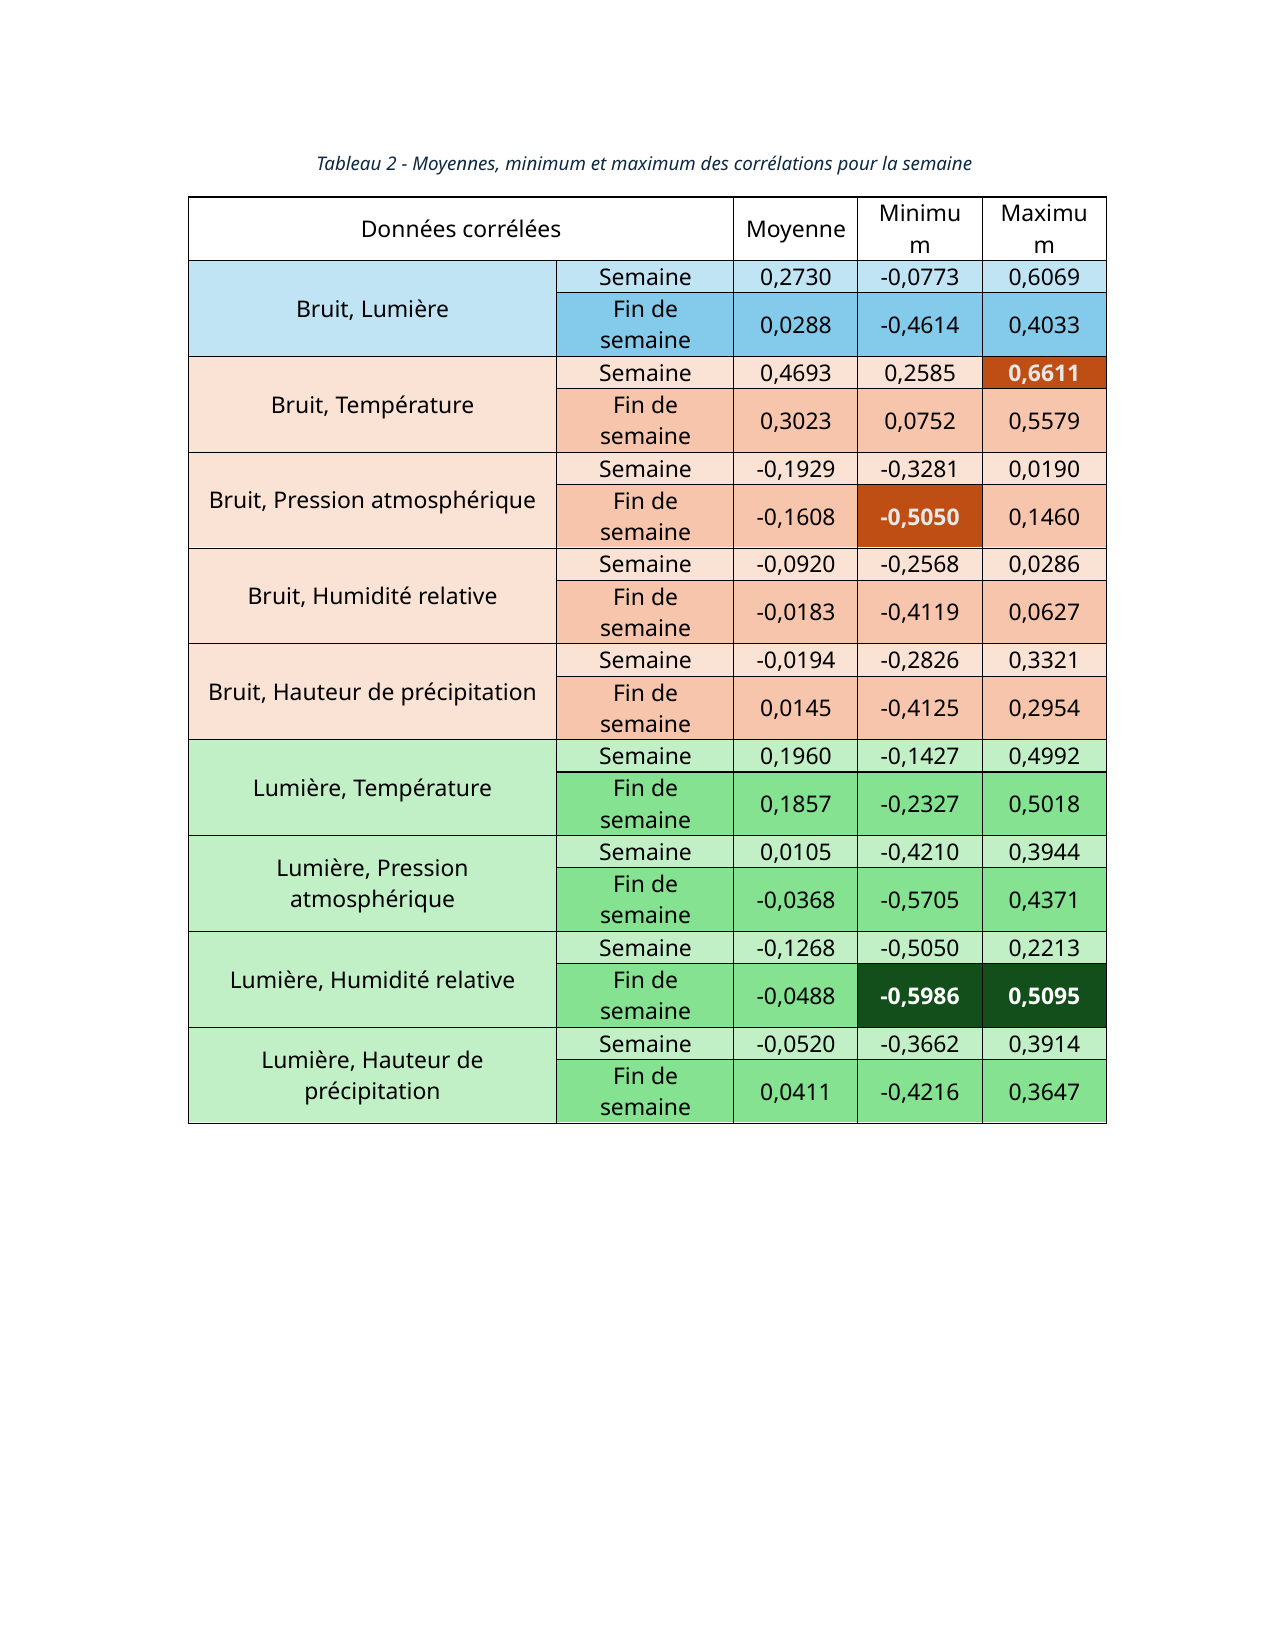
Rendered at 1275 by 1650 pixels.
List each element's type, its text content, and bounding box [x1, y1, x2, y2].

table_cell 0,0288 [734, 293, 857, 356]
table_cell 0,6611 [983, 357, 1106, 388]
table_cell 0,5095 [983, 964, 1106, 1027]
table_cell 0,2213 [983, 932, 1106, 963]
table_cell 0,0411 [734, 1060, 857, 1122]
table_cell Semaine [557, 357, 733, 388]
text Tableau 2 - Moyennes, minimum et maximum des corrélations pour la semaine [173, 150, 1118, 176]
table_cell Semaine [557, 740, 733, 771]
table_cell Semaine [557, 1028, 733, 1059]
table_header Données corrélées [189, 198, 733, 260]
table_cell Fin de semaine [557, 868, 733, 931]
table_cell -0,4125 [858, 677, 982, 739]
table_cell 0,1460 [983, 485, 1106, 547]
table_cell Semaine [557, 932, 733, 963]
table_cell 0,2585 [858, 357, 982, 388]
table_cell 0,4371 [983, 868, 1106, 931]
table_cell -0,1427 [858, 740, 982, 771]
table_cell -0,5050 [858, 932, 982, 963]
table_cell Semaine [557, 453, 733, 484]
table_cell Semaine [557, 261, 733, 292]
table_cell Semaine [557, 836, 733, 867]
table_cell 0,3023 [734, 389, 857, 452]
table_cell Fin de semaine [557, 1060, 733, 1122]
table_cell 0,5579 [983, 389, 1106, 452]
table_cell -0,0488 [734, 964, 857, 1027]
table_cell 0,0145 [734, 677, 857, 739]
table_cell Fin de semaine [557, 964, 733, 1027]
table_cell -0,4614 [858, 293, 982, 356]
table_cell 0,4033 [983, 293, 1106, 356]
table_cell 0,1960 [734, 740, 857, 771]
table_cell 0,3321 [983, 644, 1106, 676]
table_cell Bruit, Humidité relative [189, 549, 556, 643]
table_cell Fin de semaine [557, 773, 733, 835]
table_cell -0,3662 [858, 1028, 982, 1059]
table_cell 0,5018 [983, 773, 1106, 835]
table_cell -0,1268 [734, 932, 857, 963]
table_cell 0,0190 [983, 453, 1106, 484]
table_cell 0,3647 [983, 1060, 1106, 1122]
table_cell -0,2568 [858, 549, 982, 580]
table_cell -0,2826 [858, 644, 982, 676]
table_header Minimum [858, 198, 982, 260]
table_cell -0,3281 [858, 453, 982, 484]
table_cell -0,0920 [734, 549, 857, 580]
table_cell 0,3914 [983, 1028, 1106, 1059]
table_cell Fin de semaine [557, 485, 733, 547]
table_cell Lumière, Température [189, 740, 556, 835]
table_cell 0,0105 [734, 836, 857, 867]
table_cell Bruit, Hauteur de précipitation [189, 644, 556, 739]
table_cell 0,0627 [983, 581, 1106, 643]
table_cell -0,4216 [858, 1060, 982, 1122]
table_cell 0,0752 [858, 389, 982, 452]
table_cell Lumière, Hauteur de précipitation [189, 1028, 556, 1122]
table_cell -0,2327 [858, 773, 982, 835]
table_cell 0,3944 [983, 836, 1106, 867]
table_cell 0,6069 [983, 261, 1106, 292]
table_cell -0,0520 [734, 1028, 857, 1059]
table_cell Fin de semaine [557, 581, 733, 643]
table_cell Semaine [557, 644, 733, 676]
table_cell -0,4210 [858, 836, 982, 867]
table_cell -0,0773 [858, 261, 982, 292]
table_cell Bruit, Pression atmosphérique [189, 453, 556, 547]
table_cell -0,5986 [858, 964, 982, 1027]
table_cell Bruit, Température [189, 357, 556, 452]
table_cell -0,5705 [858, 868, 982, 931]
table_cell 0,1857 [734, 773, 857, 835]
table_cell 0,0286 [983, 549, 1106, 580]
table_cell -0,1608 [734, 485, 857, 547]
table_cell -0,4119 [858, 581, 982, 643]
table_cell 0,4992 [983, 740, 1106, 771]
table_cell -0,0368 [734, 868, 857, 931]
table_cell -0,5050 [858, 485, 982, 547]
table_cell Fin de semaine [557, 293, 733, 356]
table_cell 0,2730 [734, 261, 857, 292]
table_cell Semaine [557, 549, 733, 580]
table_cell Fin de semaine [557, 389, 733, 452]
table_cell Bruit, Lumière [189, 261, 556, 356]
table_header Maximum [983, 198, 1106, 260]
table_cell Lumière, Pression atmosphérique [189, 836, 556, 931]
table_cell 0,2954 [983, 677, 1106, 739]
table_header Moyenne [734, 198, 857, 260]
table_cell Fin de semaine [557, 677, 733, 739]
table_cell -0,1929 [734, 453, 857, 484]
table_cell Lumière, Humidité relative [189, 932, 556, 1027]
table_cell -0,0194 [734, 644, 857, 676]
table_cell -0,0183 [734, 581, 857, 643]
table_cell 0,4693 [734, 357, 857, 388]
